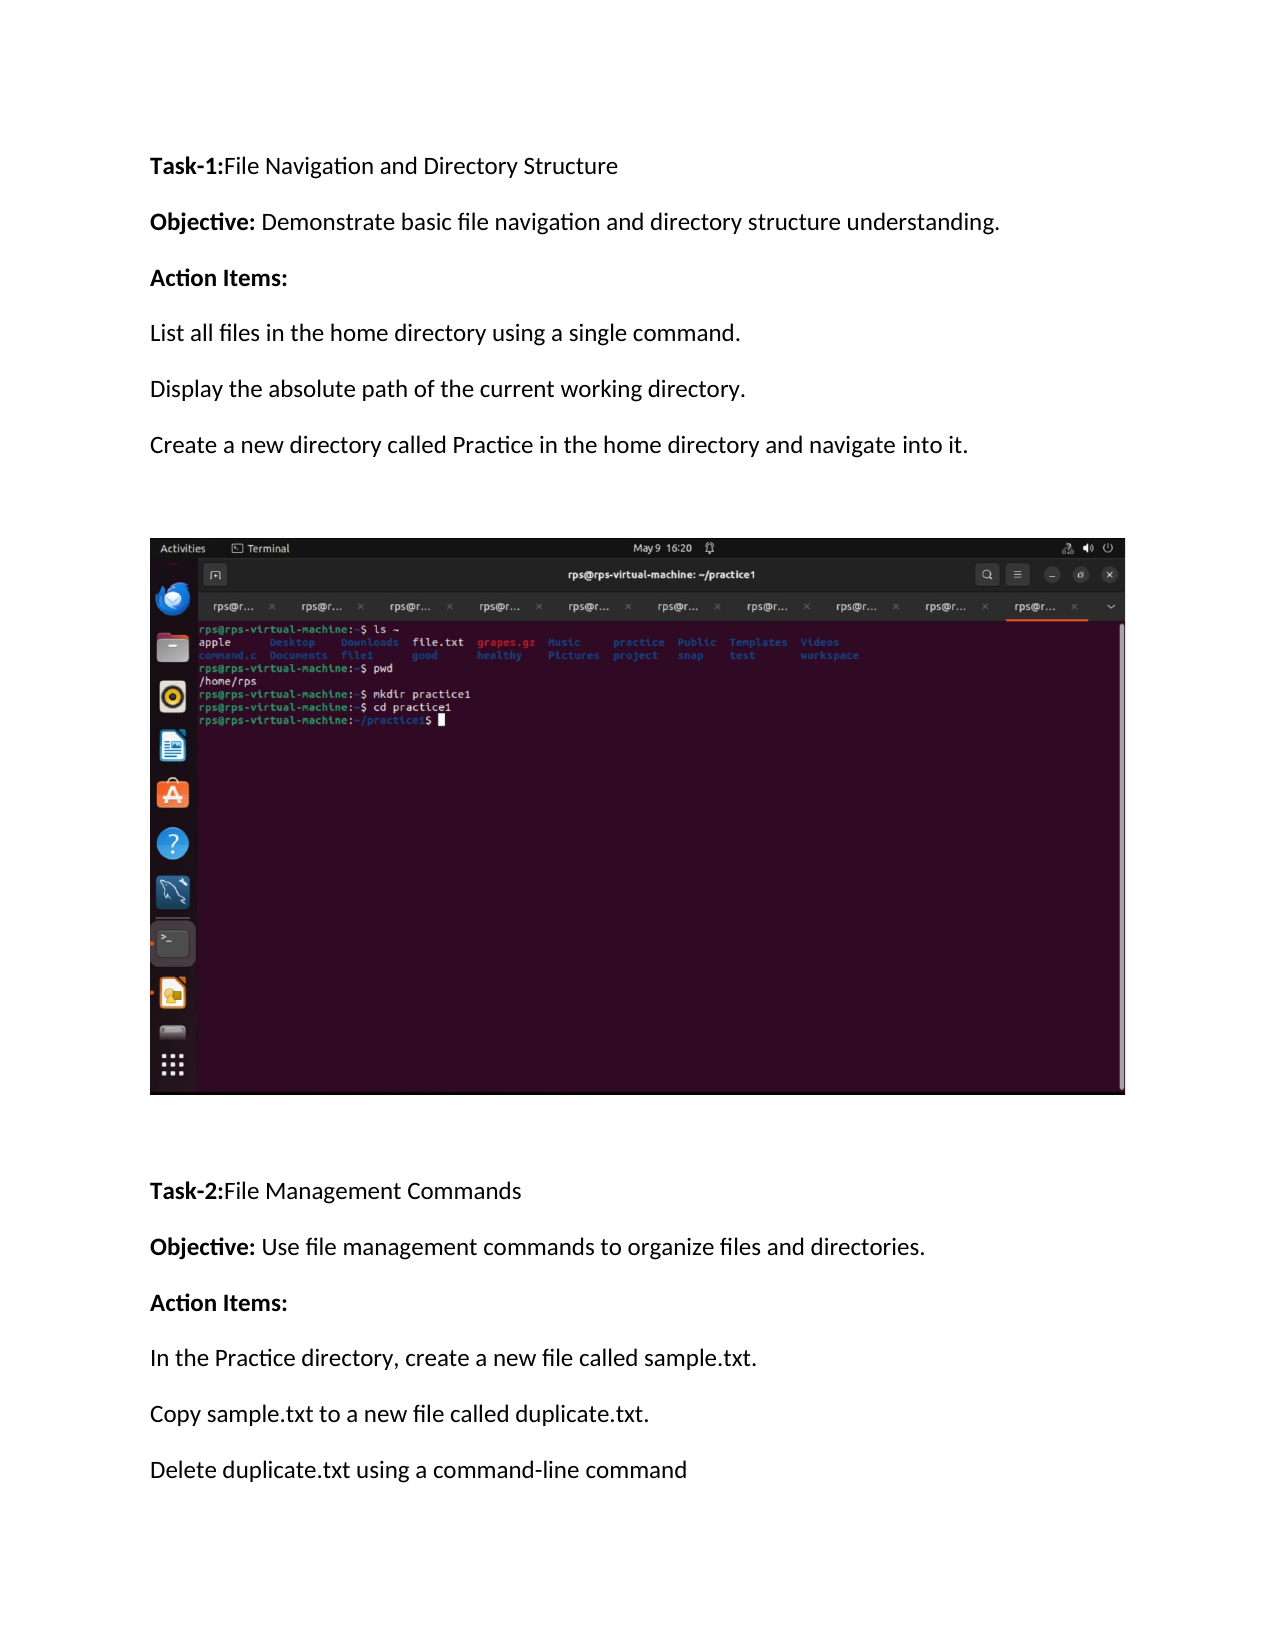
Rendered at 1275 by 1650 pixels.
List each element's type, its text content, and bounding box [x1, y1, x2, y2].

text Display the absolute path of the current working directory. [150, 373, 1125, 404]
text Task-1:File Navigation and Directory Structure [150, 150, 1125, 181]
picture [150, 538, 1125, 1095]
text Create a new directory called Practice in the home directory and navigate into it. [150, 429, 1125, 460]
text Copy sample.txt to a new file called duplicate.txt. [150, 1398, 1125, 1429]
text Task-2:File Management Commands [150, 1175, 1125, 1206]
text List all files in the home directory using a single command. [150, 317, 1125, 348]
text Objective: Demonstrate basic file navigation and directory structure understanding. [150, 206, 1125, 236]
text In the Practice directory, create a new file called sample.txt. [150, 1343, 1125, 1373]
text Action Items: [150, 262, 1125, 292]
text Objective: Use file management commands to organize files and directories. [150, 1231, 1125, 1261]
text Action Items: [150, 1287, 1125, 1317]
text Delete duplicate.txt using a command-line command [150, 1454, 1125, 1485]
